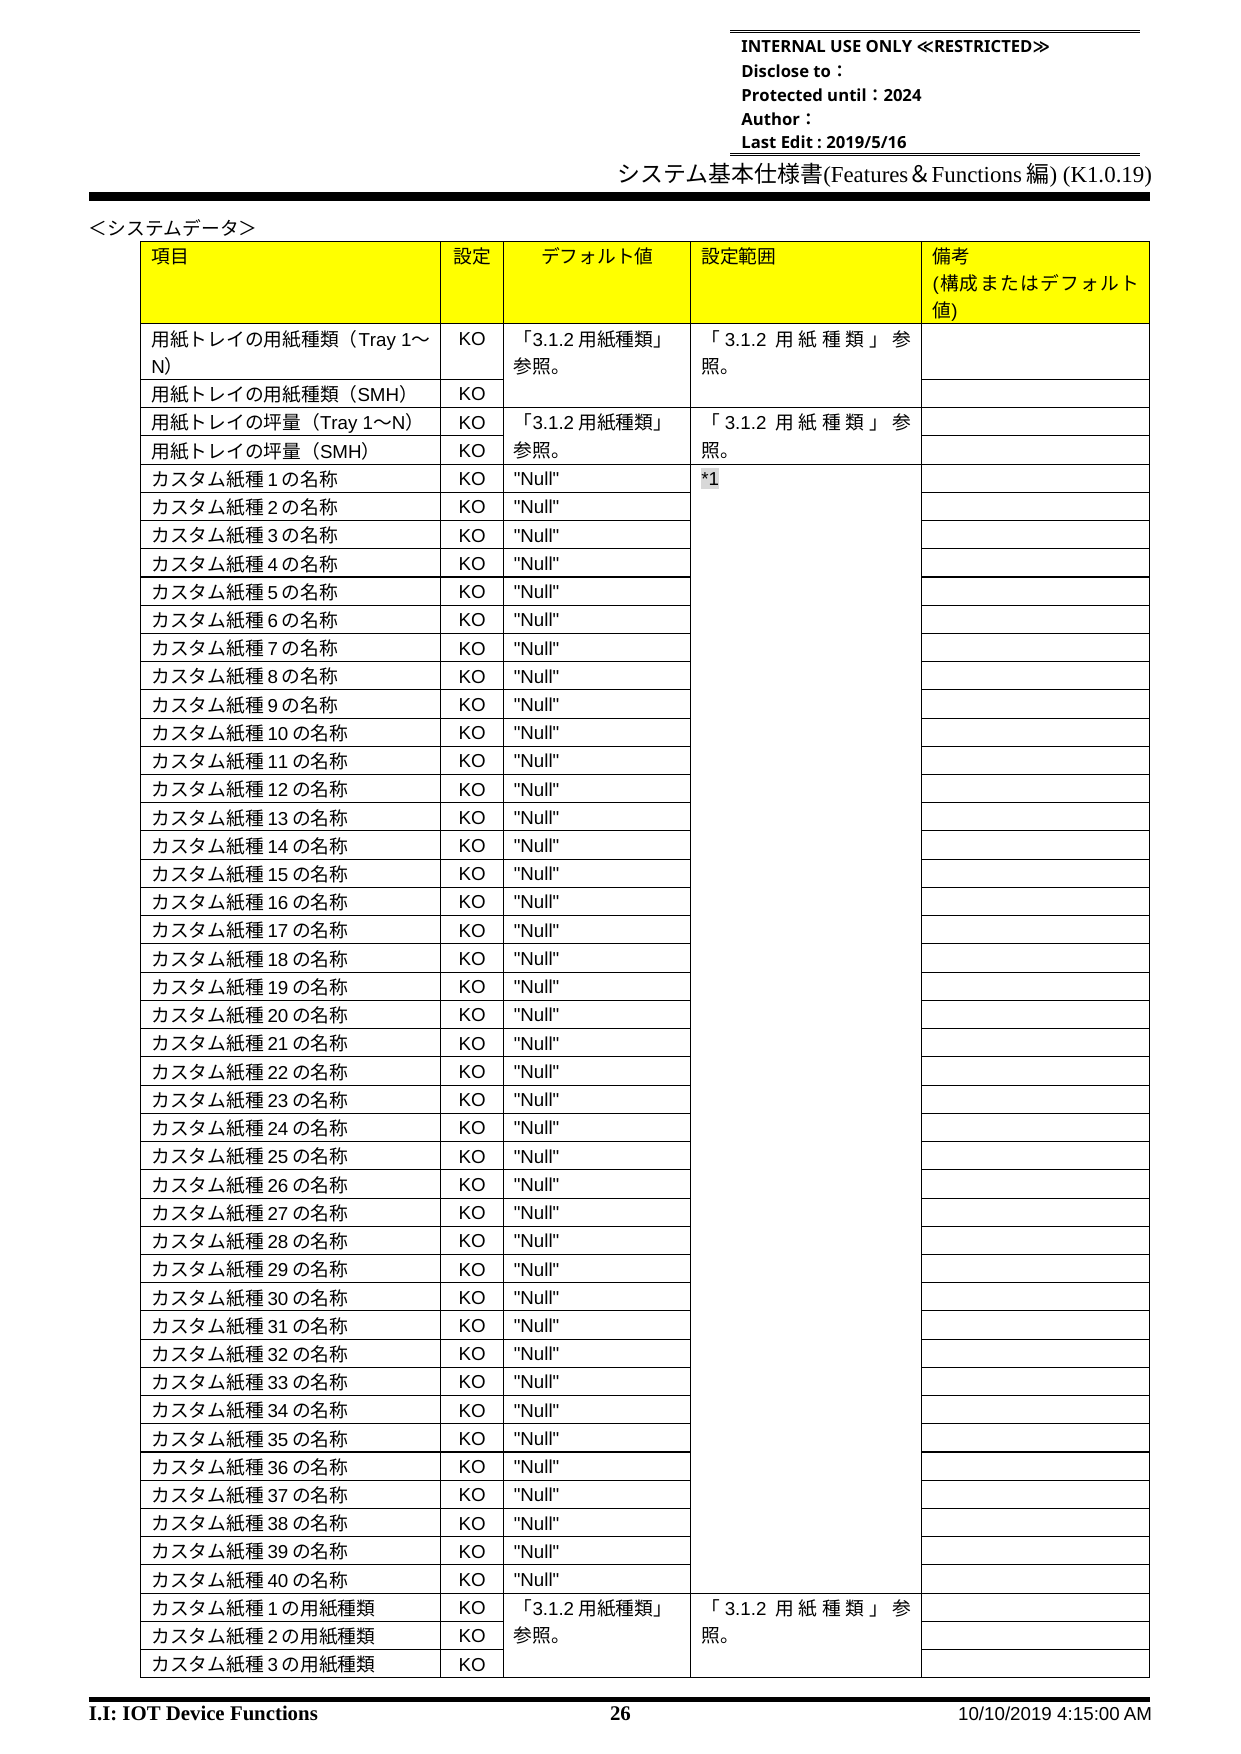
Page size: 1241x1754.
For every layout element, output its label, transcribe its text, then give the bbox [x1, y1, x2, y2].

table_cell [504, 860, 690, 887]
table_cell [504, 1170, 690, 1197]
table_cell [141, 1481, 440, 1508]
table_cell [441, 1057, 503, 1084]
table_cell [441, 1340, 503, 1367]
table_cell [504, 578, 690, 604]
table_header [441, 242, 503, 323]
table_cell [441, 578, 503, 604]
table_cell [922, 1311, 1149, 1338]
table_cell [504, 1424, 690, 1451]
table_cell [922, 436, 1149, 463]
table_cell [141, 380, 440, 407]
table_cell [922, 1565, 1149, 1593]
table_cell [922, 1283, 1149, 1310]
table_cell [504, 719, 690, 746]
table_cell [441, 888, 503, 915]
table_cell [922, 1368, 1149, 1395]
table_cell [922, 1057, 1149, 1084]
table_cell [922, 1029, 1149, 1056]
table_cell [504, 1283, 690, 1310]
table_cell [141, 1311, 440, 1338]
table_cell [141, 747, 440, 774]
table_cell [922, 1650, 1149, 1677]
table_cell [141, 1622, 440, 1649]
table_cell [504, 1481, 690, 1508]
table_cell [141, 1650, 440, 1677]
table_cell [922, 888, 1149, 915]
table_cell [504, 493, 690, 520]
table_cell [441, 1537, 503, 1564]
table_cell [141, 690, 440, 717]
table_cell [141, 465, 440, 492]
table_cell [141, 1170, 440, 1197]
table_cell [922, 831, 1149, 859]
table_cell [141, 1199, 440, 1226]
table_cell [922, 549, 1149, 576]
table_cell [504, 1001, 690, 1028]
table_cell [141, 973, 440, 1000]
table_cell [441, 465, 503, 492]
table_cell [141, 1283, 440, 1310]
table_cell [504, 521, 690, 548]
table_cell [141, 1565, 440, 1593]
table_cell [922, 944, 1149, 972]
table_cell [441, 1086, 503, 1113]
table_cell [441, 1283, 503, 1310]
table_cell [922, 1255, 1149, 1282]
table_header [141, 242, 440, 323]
text ＜システムデータ＞ [89, 213, 1150, 241]
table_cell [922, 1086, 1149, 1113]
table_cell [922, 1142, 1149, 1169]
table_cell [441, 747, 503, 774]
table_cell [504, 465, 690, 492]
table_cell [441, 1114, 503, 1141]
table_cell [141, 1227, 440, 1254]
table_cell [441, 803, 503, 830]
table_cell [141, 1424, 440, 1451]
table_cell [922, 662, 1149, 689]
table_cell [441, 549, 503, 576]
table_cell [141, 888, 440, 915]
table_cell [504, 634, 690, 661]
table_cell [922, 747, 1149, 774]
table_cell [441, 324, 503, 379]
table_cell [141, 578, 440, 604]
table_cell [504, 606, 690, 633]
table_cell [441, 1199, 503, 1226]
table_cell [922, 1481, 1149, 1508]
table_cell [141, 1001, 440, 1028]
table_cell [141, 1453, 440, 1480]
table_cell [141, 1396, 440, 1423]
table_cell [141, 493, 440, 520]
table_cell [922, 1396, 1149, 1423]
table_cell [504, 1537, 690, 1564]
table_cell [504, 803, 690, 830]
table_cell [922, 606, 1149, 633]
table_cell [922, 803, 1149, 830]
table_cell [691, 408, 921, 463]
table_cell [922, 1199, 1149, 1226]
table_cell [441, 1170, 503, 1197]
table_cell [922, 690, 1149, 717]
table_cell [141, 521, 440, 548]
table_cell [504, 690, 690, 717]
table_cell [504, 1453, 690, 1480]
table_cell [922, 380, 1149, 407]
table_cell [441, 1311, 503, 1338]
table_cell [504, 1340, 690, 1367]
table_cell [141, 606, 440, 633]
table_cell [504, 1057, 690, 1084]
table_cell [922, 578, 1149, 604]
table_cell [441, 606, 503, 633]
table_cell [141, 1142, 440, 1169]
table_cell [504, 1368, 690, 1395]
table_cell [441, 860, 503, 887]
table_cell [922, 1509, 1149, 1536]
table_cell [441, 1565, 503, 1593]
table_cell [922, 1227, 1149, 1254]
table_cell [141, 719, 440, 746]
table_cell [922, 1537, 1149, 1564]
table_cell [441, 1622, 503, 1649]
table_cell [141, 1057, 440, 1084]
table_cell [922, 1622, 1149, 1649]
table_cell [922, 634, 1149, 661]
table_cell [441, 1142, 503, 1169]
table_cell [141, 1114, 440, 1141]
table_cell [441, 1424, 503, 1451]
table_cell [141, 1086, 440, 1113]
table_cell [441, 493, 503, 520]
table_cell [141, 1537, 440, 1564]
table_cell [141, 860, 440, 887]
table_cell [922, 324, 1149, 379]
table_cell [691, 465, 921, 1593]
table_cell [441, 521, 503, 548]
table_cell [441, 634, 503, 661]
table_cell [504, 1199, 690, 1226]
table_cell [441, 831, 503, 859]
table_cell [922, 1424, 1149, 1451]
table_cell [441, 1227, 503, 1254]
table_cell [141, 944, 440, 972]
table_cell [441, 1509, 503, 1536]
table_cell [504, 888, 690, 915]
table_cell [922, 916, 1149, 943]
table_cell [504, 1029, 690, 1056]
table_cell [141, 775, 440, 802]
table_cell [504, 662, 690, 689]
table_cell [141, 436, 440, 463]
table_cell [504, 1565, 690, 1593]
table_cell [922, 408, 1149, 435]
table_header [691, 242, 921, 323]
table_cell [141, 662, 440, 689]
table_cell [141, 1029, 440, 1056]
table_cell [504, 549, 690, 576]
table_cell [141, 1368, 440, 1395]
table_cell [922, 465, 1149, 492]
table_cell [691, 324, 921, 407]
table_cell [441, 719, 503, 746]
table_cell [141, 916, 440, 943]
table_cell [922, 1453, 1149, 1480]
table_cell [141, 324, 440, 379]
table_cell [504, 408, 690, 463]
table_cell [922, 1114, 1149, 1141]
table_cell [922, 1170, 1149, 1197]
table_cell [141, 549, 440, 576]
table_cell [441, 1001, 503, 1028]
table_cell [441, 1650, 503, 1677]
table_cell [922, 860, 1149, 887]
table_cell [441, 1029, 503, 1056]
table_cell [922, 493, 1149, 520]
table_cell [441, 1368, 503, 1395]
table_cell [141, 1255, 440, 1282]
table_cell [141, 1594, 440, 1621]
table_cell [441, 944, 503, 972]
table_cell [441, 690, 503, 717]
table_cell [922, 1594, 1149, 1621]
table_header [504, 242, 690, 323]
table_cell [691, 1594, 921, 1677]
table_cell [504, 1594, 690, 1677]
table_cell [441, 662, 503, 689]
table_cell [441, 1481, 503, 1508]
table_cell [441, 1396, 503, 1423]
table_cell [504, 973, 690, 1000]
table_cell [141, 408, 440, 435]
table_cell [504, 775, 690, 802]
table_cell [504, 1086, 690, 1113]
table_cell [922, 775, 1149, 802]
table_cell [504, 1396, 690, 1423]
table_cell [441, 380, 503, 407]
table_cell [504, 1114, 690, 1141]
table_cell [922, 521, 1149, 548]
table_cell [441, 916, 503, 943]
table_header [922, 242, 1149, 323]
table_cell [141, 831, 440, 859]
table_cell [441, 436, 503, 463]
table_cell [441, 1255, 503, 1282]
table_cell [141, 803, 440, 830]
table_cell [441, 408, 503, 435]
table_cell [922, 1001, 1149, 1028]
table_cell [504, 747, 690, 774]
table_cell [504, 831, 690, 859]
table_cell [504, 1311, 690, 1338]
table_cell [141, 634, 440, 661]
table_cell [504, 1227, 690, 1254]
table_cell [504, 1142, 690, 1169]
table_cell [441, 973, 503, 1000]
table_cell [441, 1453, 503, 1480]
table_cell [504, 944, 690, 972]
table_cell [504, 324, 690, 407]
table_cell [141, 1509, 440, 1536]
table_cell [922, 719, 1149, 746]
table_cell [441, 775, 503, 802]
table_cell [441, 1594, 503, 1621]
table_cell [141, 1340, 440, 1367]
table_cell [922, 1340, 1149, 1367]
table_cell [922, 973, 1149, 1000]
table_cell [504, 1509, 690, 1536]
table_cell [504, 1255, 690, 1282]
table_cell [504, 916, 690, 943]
